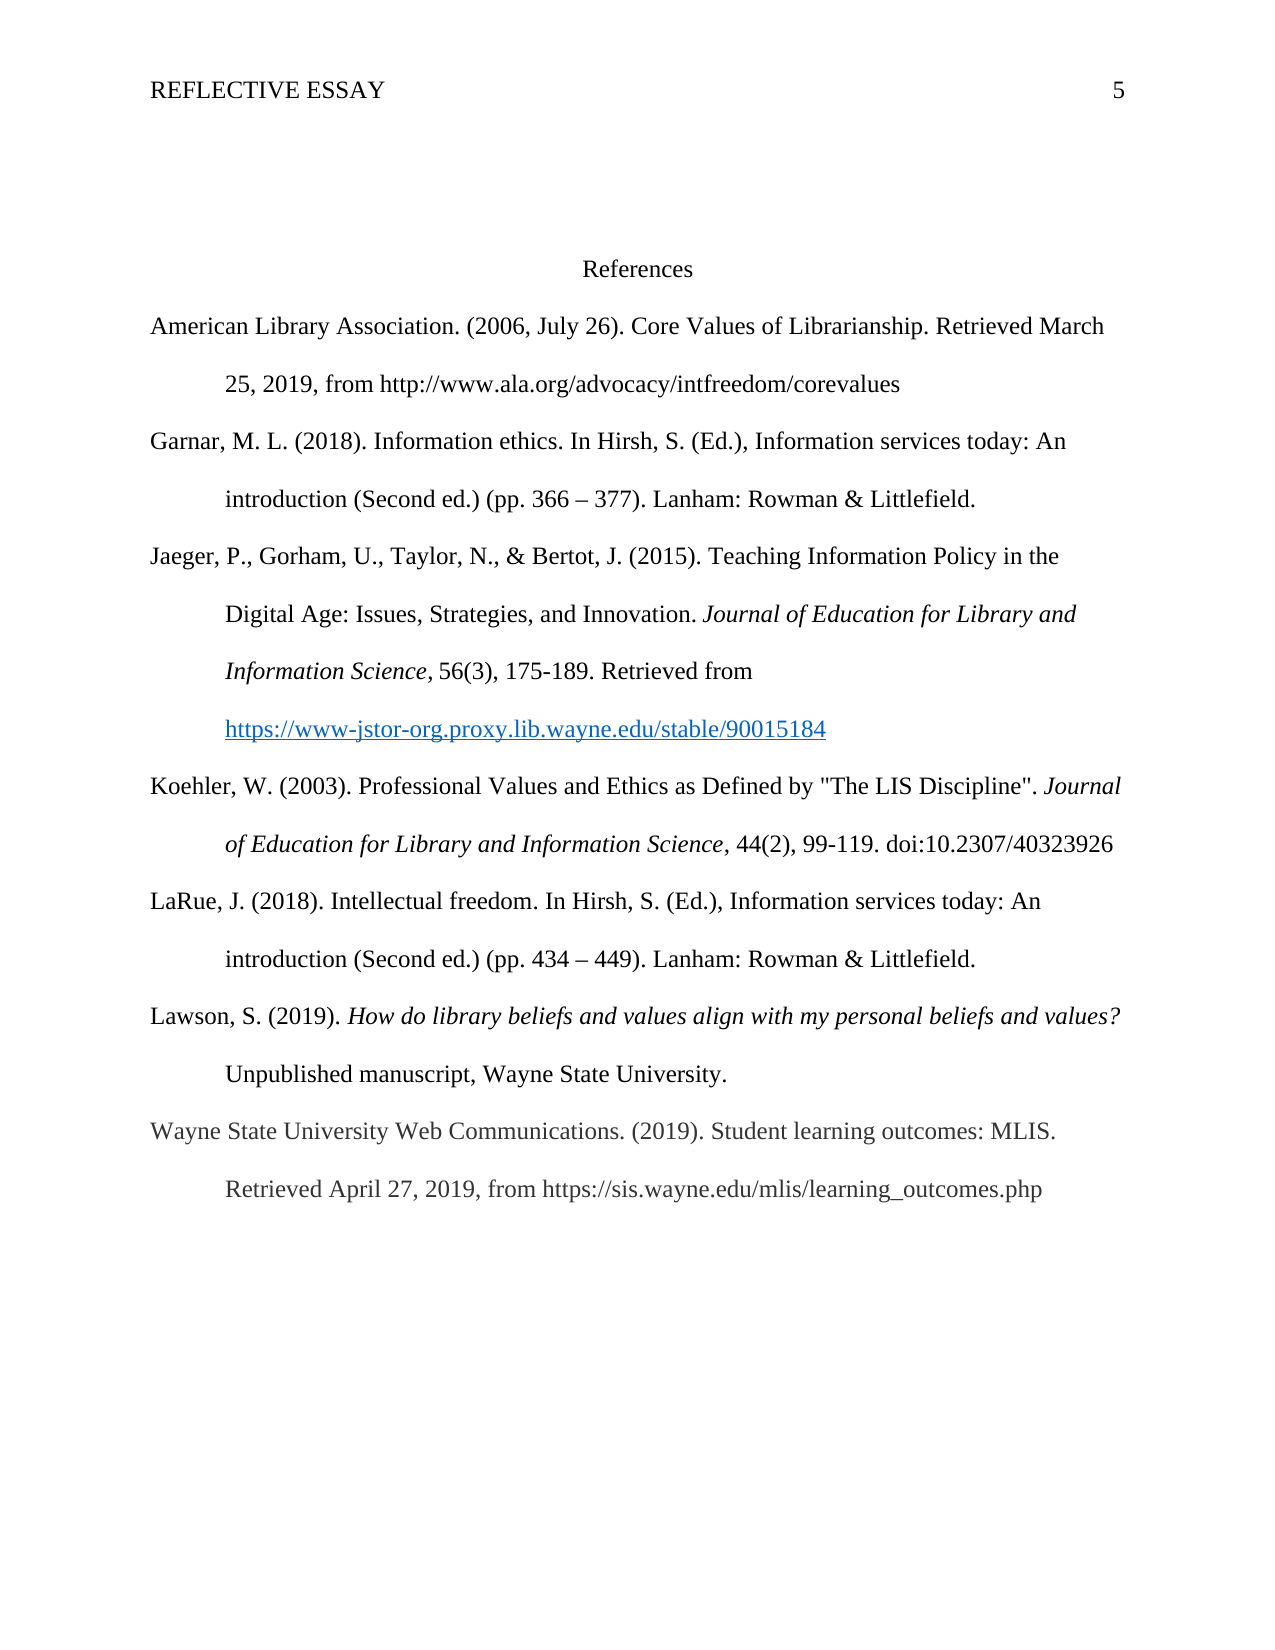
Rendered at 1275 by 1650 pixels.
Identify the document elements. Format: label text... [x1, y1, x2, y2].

text American Library Association. (2006, July 26). Core Values of Librarianship. Retrieved March 25, 2019, from http://www.ala.org/advocacy/intfreedom/corevalues [150, 311, 1125, 397]
text Wayne State University Web Communications. (2019). Student learning outcomes: MLIS. Retrieved April 27, 2019, from https://sis.wayne.edu/mlis/learning_outcomes.php [150, 1116, 1125, 1202]
text LaRue, J. (2018). Intellectual freedom. In Hirsh, S. (Ed.), Information services today: An introduction (Second ed.) (pp. 434 – 449). Lanham: Rowman & Littlefield. [150, 886, 1125, 972]
text Koehler, W. (2003). Professional Values and Ethics as Defined by "The LIS Discipline". Journal of Education for Library and Information Science, 44(2), 99-119. doi:10.2307/40323926 [150, 771, 1125, 857]
text Jaeger, P., Gorham, U., Taylor, N., & Bertot, J. (2015). Teaching Information Policy in the Digital Age: Issues, Strategies, and Innovation. Journal of Education for Library and Information Science, 56(3), 175-189. Retrieved from [150, 541, 1125, 685]
text https://www-jstor-org.proxy.lib.wayne.edu/stable/90015184 [150, 714, 1125, 742]
text Lawson, S. (2019). How do library beliefs and values align with my personal beliefs and values? Unpublished manuscript, Wayne State University. [150, 1001, 1125, 1087]
text Garnar, M. L. (2018). Information ethics. In Hirsh, S. (Ed.), Information services today: An introduction (Second ed.) (pp. 366 – 377). Lanham: Rowman & Littlefield. [150, 426, 1125, 512]
text References [150, 254, 1125, 282]
